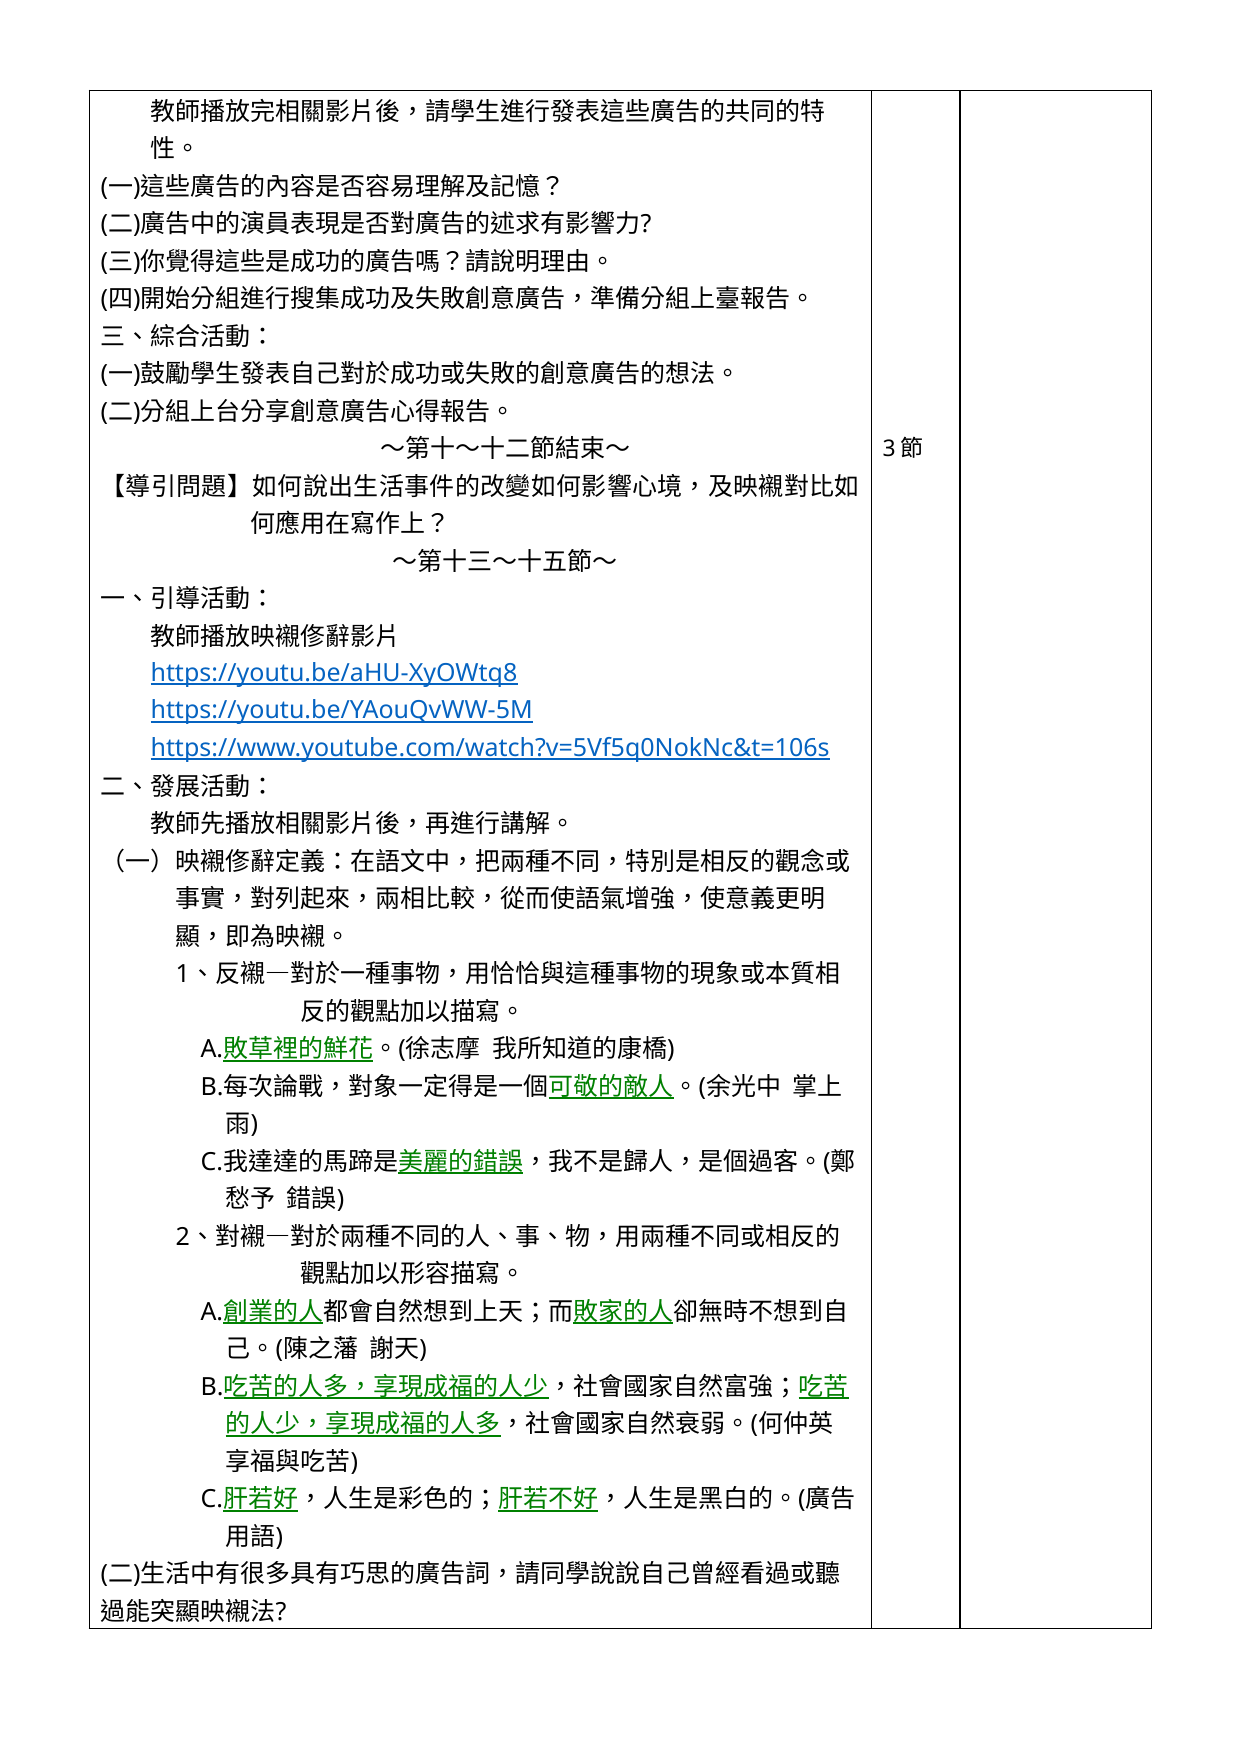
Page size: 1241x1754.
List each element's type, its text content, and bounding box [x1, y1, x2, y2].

table_cell [961, 91, 1151, 1628]
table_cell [90, 91, 871, 1628]
table_cell 3節 6節 3節 3節 3節 [872, 91, 959, 1628]
